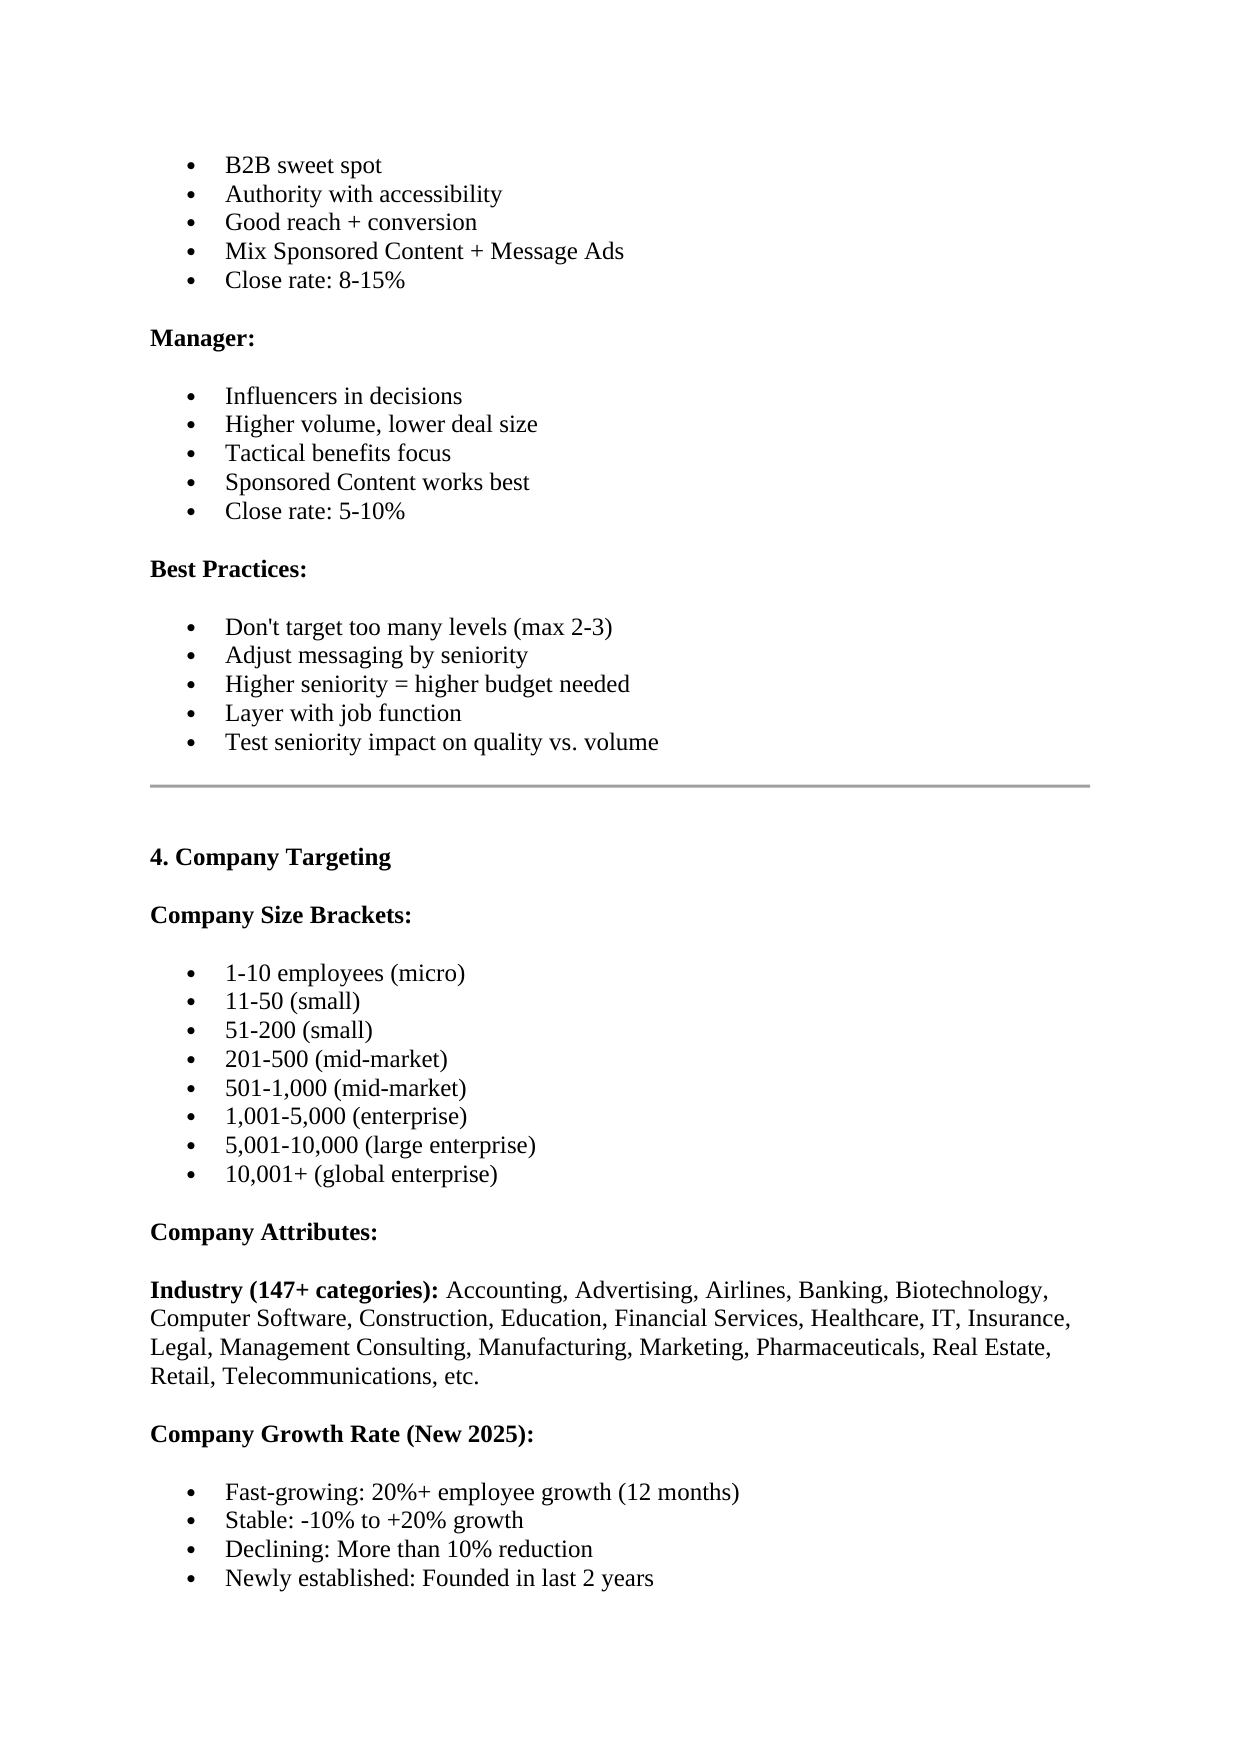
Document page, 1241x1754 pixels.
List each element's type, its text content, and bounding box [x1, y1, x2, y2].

text Company Growth Rate (New 2025): [150, 1419, 1090, 1448]
list Authority with accessibility [187, 179, 1090, 207]
list 1,001-5,000 (enterprise) [187, 1101, 1090, 1130]
list 1-10 employees (micro) [187, 958, 1090, 986]
list Fast-growing: 20%+ employee growth (12 months) [187, 1477, 1090, 1506]
text Manager: [150, 323, 1090, 352]
list Good reach + conversion [187, 207, 1090, 236]
list Don't target too many levels (max 2-3) [187, 612, 1090, 640]
list Close rate: 5-10% [187, 496, 1090, 524]
list 11-50 (small) [187, 986, 1090, 1015]
list Higher volume, lower deal size [187, 409, 1090, 438]
text Company Size Brackets: [150, 900, 1090, 928]
list 201-500 (mid-market) [187, 1044, 1090, 1073]
list Newly established: Founded in last 2 years [187, 1563, 1090, 1592]
list Adjust messaging by seniority [187, 640, 1090, 669]
list 5,001-10,000 (large enterprise) [187, 1130, 1090, 1159]
list Sponsored Content works best [187, 467, 1090, 496]
list Stable: -10% to +20% growth [187, 1506, 1090, 1534]
list Test seniority impact on quality vs. volume [187, 727, 1090, 755]
list 501-1,000 (mid-market) [187, 1073, 1090, 1101]
list Layer with job function [187, 698, 1090, 727]
text Industry (147+ categories): Accounting, Advertising, Airlines, Banking, Biotechnology, Computer Software, Construction, Education, Financial Services, Healthcare, IT, Insurance, Legal, Management Consulting, Manufacturing, Marketing, Pharmaceuticals, Real Estate, Retail, Telecommunications, etc. [150, 1275, 1090, 1390]
list 51-200 (small) [187, 1015, 1090, 1044]
list Higher seniority = higher budget needed [187, 669, 1090, 698]
list Close rate: 8-15% [187, 265, 1090, 294]
list Declining: More than 10% reduction [187, 1534, 1090, 1563]
list Tactical benefits focus [187, 438, 1090, 467]
list Influencers in decisions [187, 381, 1090, 409]
list 10,001+ (global enterprise) [187, 1159, 1090, 1188]
text 4. Company Targeting [150, 842, 1090, 871]
text Company Attributes: [150, 1217, 1090, 1246]
list Mix Sponsored Content + Message Ads [187, 236, 1090, 265]
text Best Practices: [150, 554, 1090, 582]
list B2B sweet spot [187, 150, 1090, 179]
